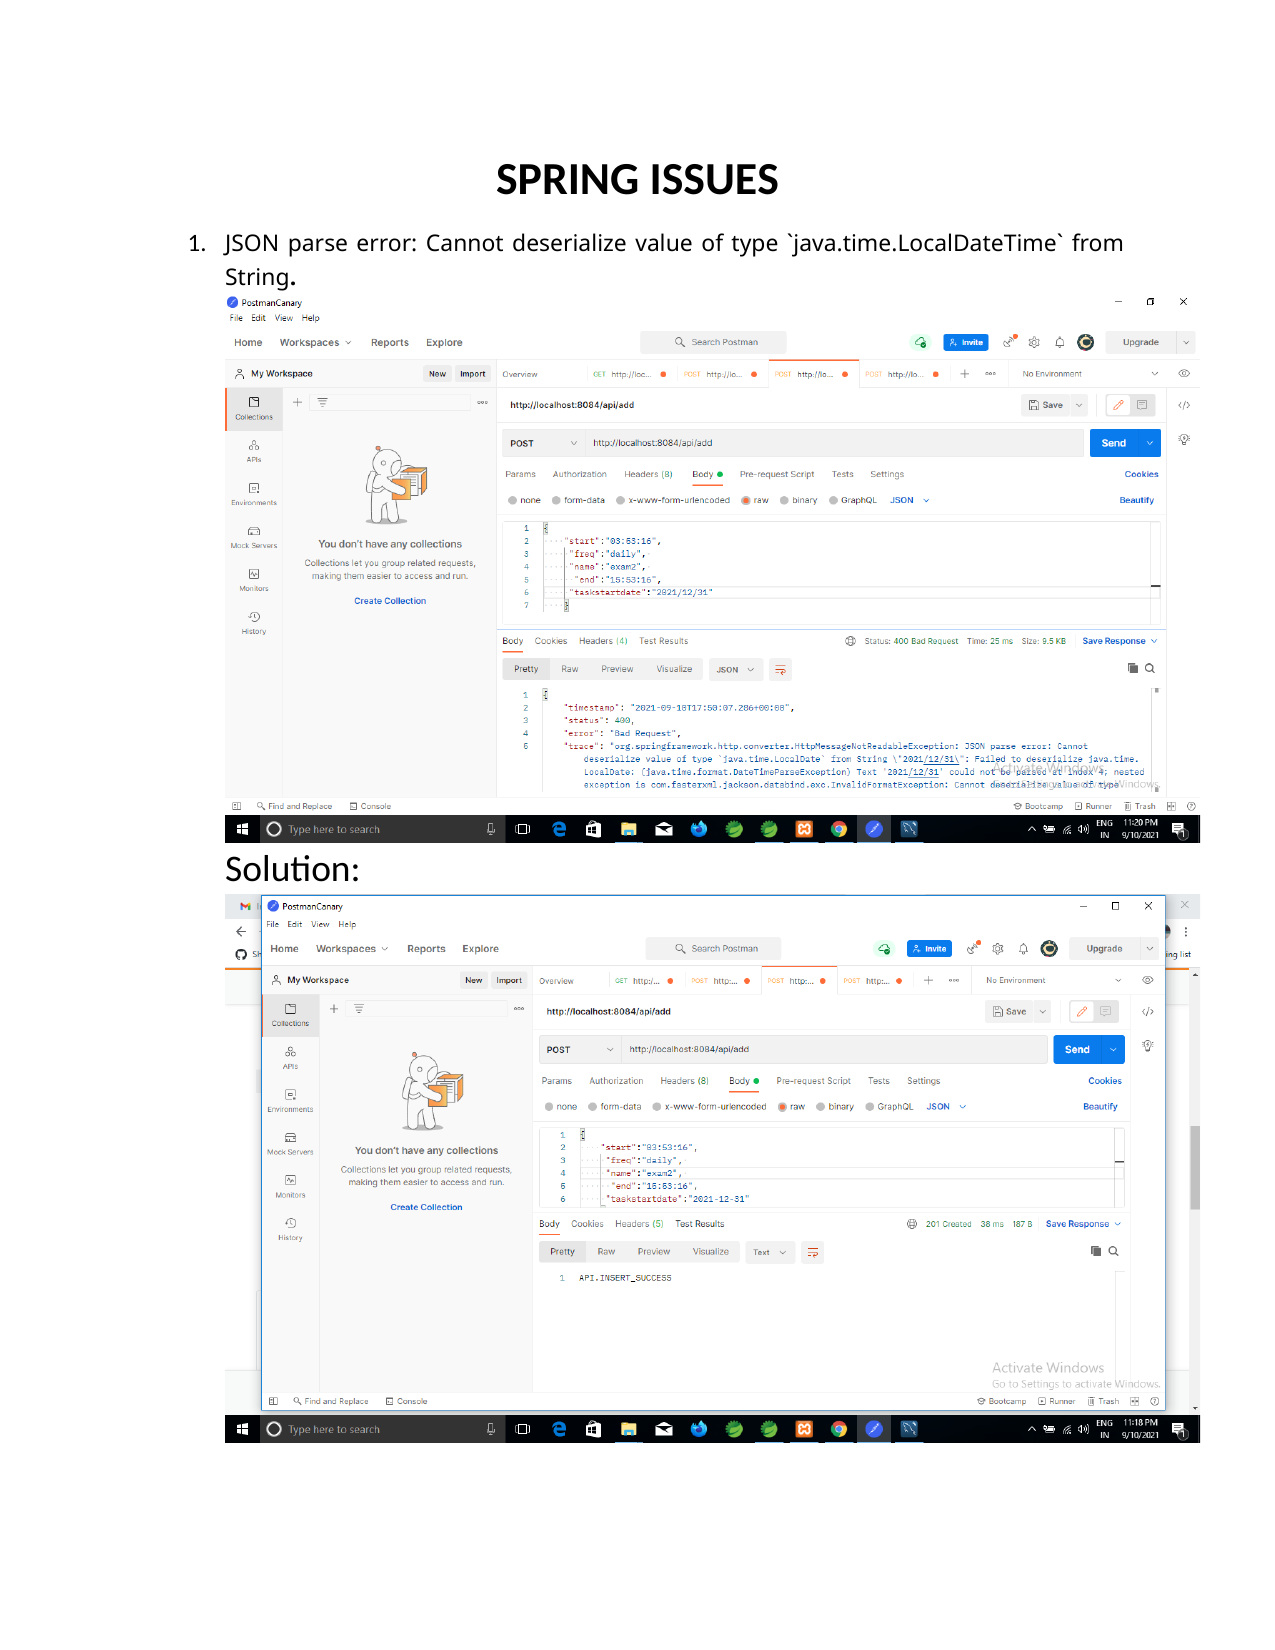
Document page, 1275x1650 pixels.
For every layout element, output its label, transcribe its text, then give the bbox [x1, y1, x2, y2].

text SPRING ISSUES [150, 150, 1125, 206]
picture [225, 294, 1200, 843]
list Solution: [225, 845, 1125, 891]
list JSON parse error: Cannot deserialize value of type `java.time.LocalDateTime` from String. [187, 227, 1125, 292]
picture [225, 894, 1200, 1443]
